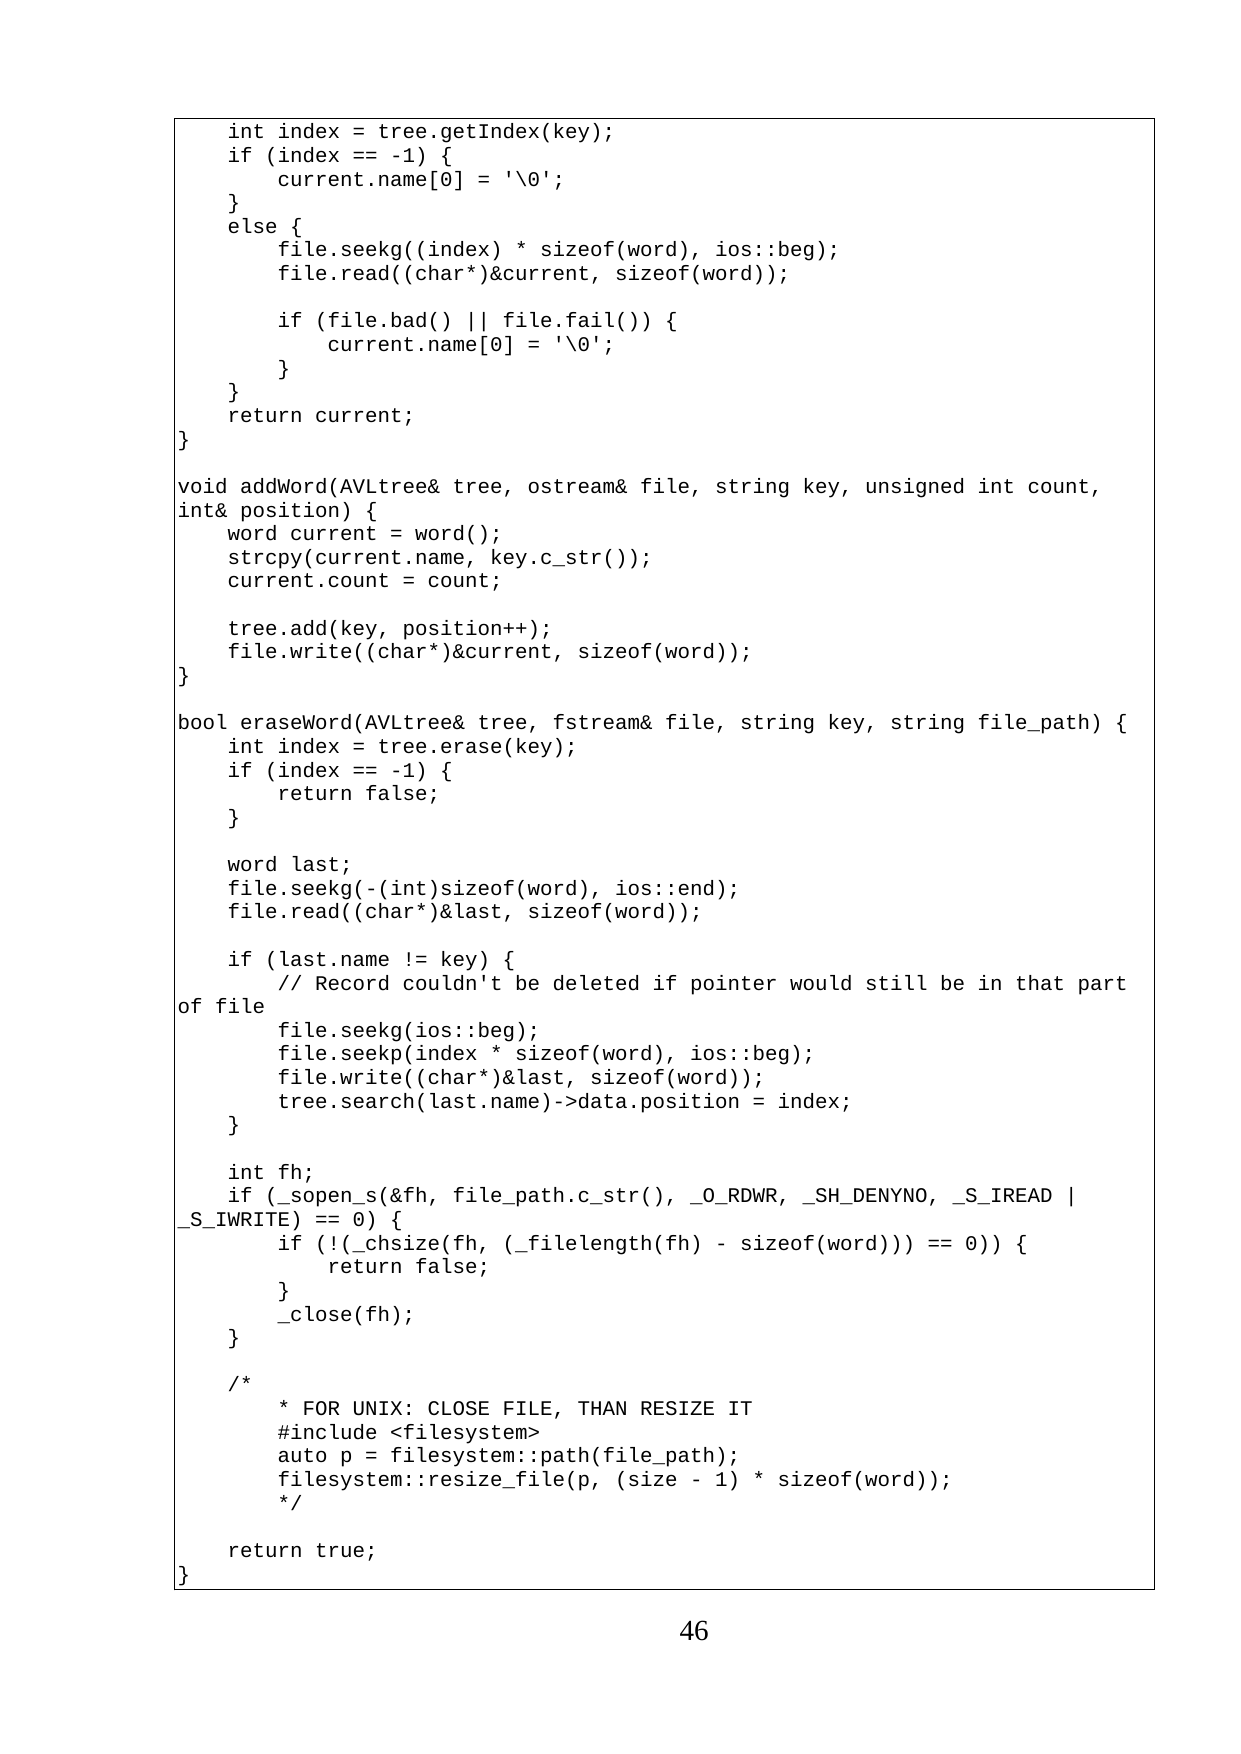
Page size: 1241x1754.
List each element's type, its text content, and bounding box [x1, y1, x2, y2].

text } [177, 665, 1152, 689]
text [177, 263, 1152, 287]
text */ [177, 1493, 1152, 1516]
text * FOR UNIX: CLOSE FILE, THAN RESIZE IT [177, 1398, 1152, 1422]
text file.read((char*)&last, sizeof(word)); [177, 902, 1152, 925]
text if (!(_chsize(fh, (_filelength(fh) - sizeof(word))) == 0)) { [177, 1233, 1152, 1256]
text // Record couldn't be deleted if pointer would still be in that part of file [177, 972, 1152, 1020]
text strcpy(current.name, key.c_str()); [177, 547, 1152, 571]
text return false; [177, 783, 1152, 807]
text filesystem::resize_file(p, (size - 1) * sizeof(word)); [177, 1469, 1152, 1493]
text return current; [177, 405, 1152, 429]
text } [177, 1114, 1152, 1138]
text } [177, 192, 1152, 216]
text tree.add(key, position++); [177, 618, 1152, 641]
text file.seekg((index) * sizeof(word), ios::beg); [177, 239, 1152, 263]
text #include <filesystem> [177, 1422, 1152, 1445]
text void addWord(AVLtree& tree, ostream& file, string key, unsigned int count, int& position) { [177, 476, 1152, 523]
text file.write((char*)&last, sizeof(word)); [177, 1067, 1152, 1091]
text } [177, 429, 1152, 452]
text } [177, 381, 1152, 405]
text if (file.bad() || file.fail()) { [177, 310, 1152, 334]
text file.seekg(ios::beg); [177, 1020, 1152, 1043]
text } [177, 358, 1152, 381]
text word last; [177, 854, 1152, 878]
text if (index == -1) { [177, 145, 1152, 168]
text int fh; [177, 1162, 1152, 1185]
text return true; [177, 1540, 1152, 1561]
text return false; [177, 1256, 1152, 1280]
text } [175, 1561, 1154, 1589]
text file.seekp(index * sizeof(word), ios::beg); [177, 1043, 1152, 1067]
text tree.search(last.name)->data.position = index; [177, 1091, 1152, 1114]
text if (index == -1) { [177, 760, 1152, 783]
text int index = tree.erase(key); [177, 736, 1152, 760]
text } [177, 1280, 1152, 1303]
text _close(fh); [177, 1303, 1152, 1327]
text file.write((char*)&current, sizeof(word)); [177, 641, 1152, 665]
text current.count = count; [177, 571, 1152, 594]
text } [177, 1327, 1152, 1351]
text /* [177, 1374, 1152, 1398]
text word current = word(); [177, 523, 1152, 547]
text auto p = filesystem::path(file_path); [177, 1445, 1152, 1469]
text int index = tree.getIndex(key); [175, 119, 1154, 145]
text current.name[0] = '\0'; [177, 168, 1152, 192]
text if (last.name != key) { [177, 949, 1152, 972]
text current.name[0] = '\0'; [177, 334, 1152, 358]
text if (_sopen_s(&fh, file_path.c_str(), _O_RDWR, _SH_DENYNO, _S_IREAD | _S_IWRITE) == 0) { [177, 1185, 1152, 1233]
text file.seekg(-(int)sizeof(word), ios::end); [177, 878, 1152, 902]
text bool eraseWord(AVLtree& tree, fstream& file, string key, string file_path) { [177, 712, 1152, 736]
text } [177, 807, 1152, 831]
text else { [177, 216, 1152, 239]
